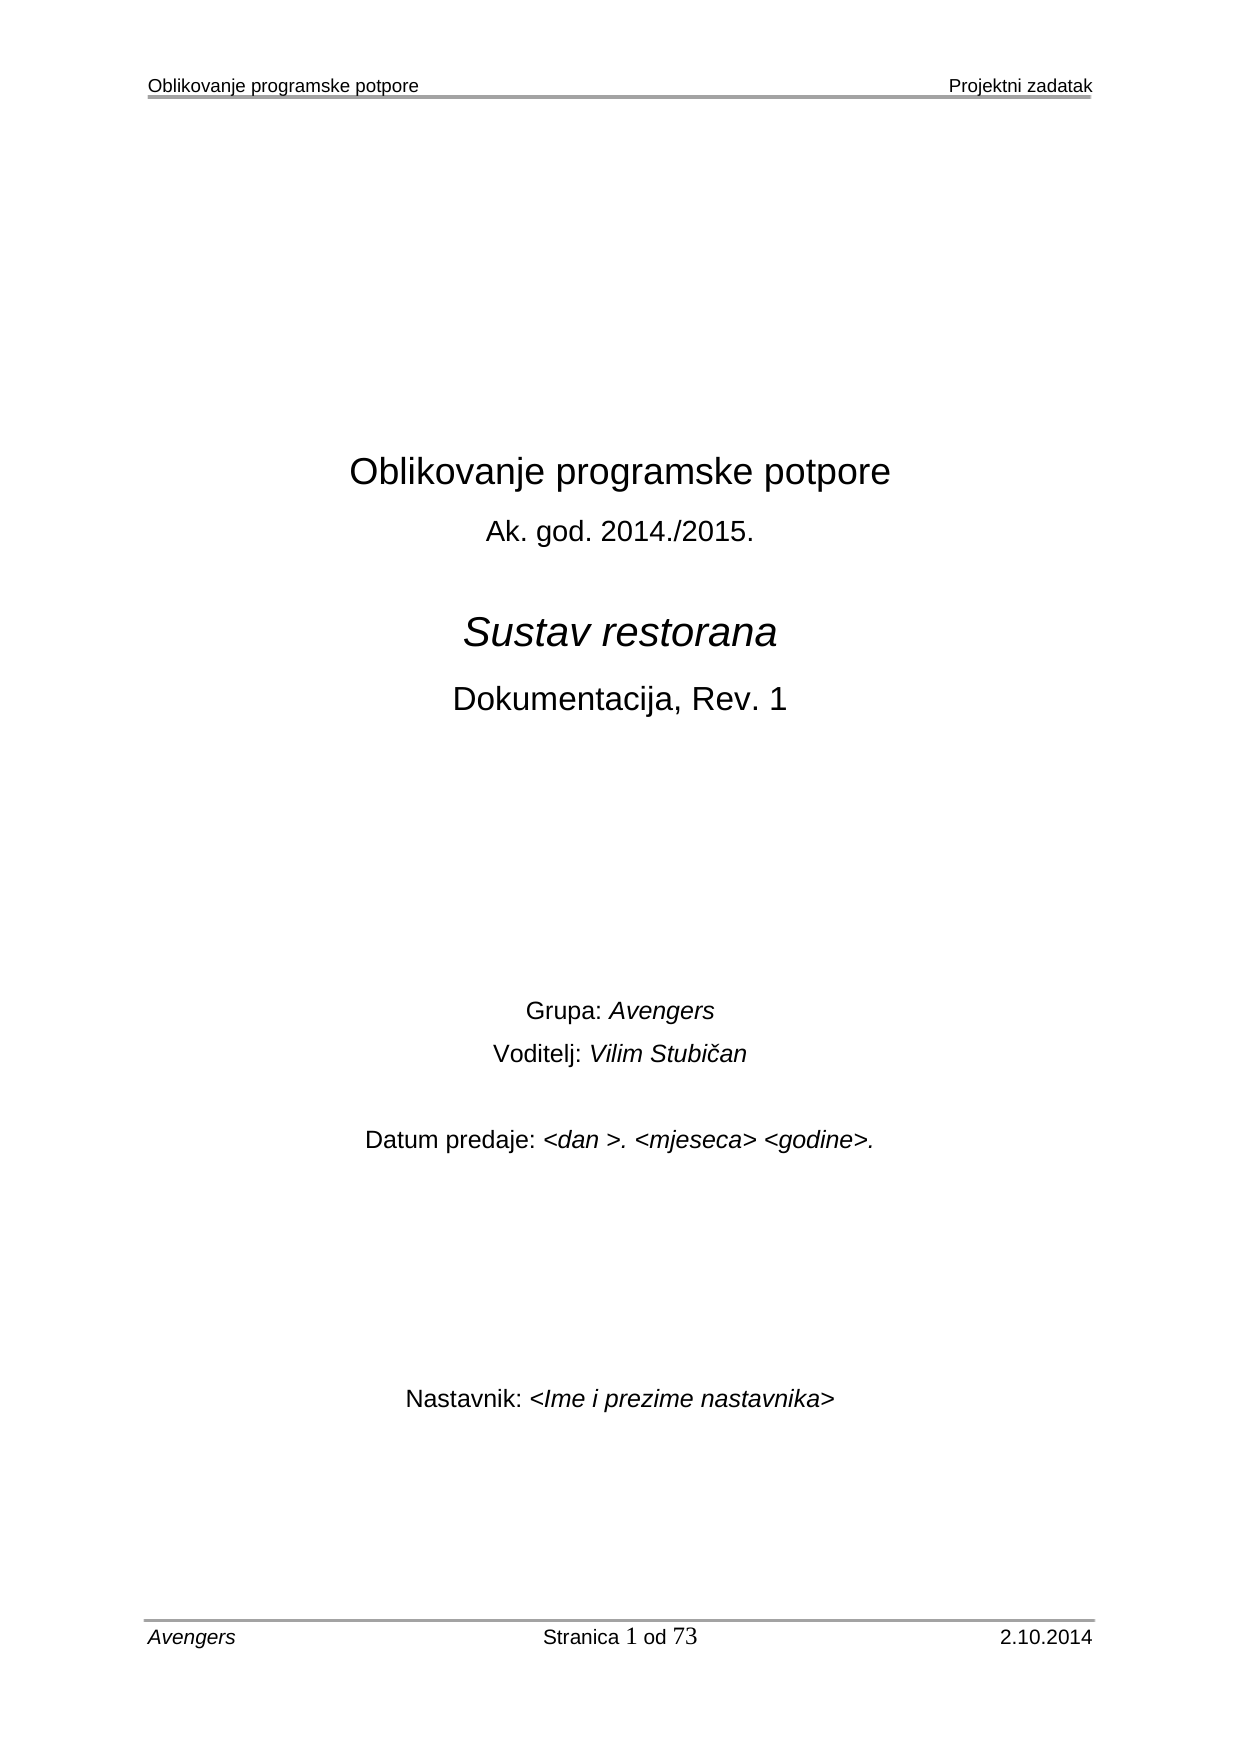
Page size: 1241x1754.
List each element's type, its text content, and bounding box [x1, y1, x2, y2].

text Nastavnik: <Ime i prezime nastavnika> [148, 1384, 1093, 1413]
text Datum predaje: <dan >. <mjeseca> <godine>. [148, 1125, 1093, 1154]
text Dokumentacija, Rev. 1 [148, 679, 1093, 718]
text Oblikovanje programske potpore [148, 449, 1093, 493]
text Grupa: Avengers [148, 996, 1093, 1024]
text Voditelj: Vilim Stubičan [148, 1039, 1093, 1068]
text Sustav restorana [148, 608, 1093, 656]
picture [147, 95, 1092, 99]
text Ak. god. 2014./2015. [148, 514, 1093, 548]
